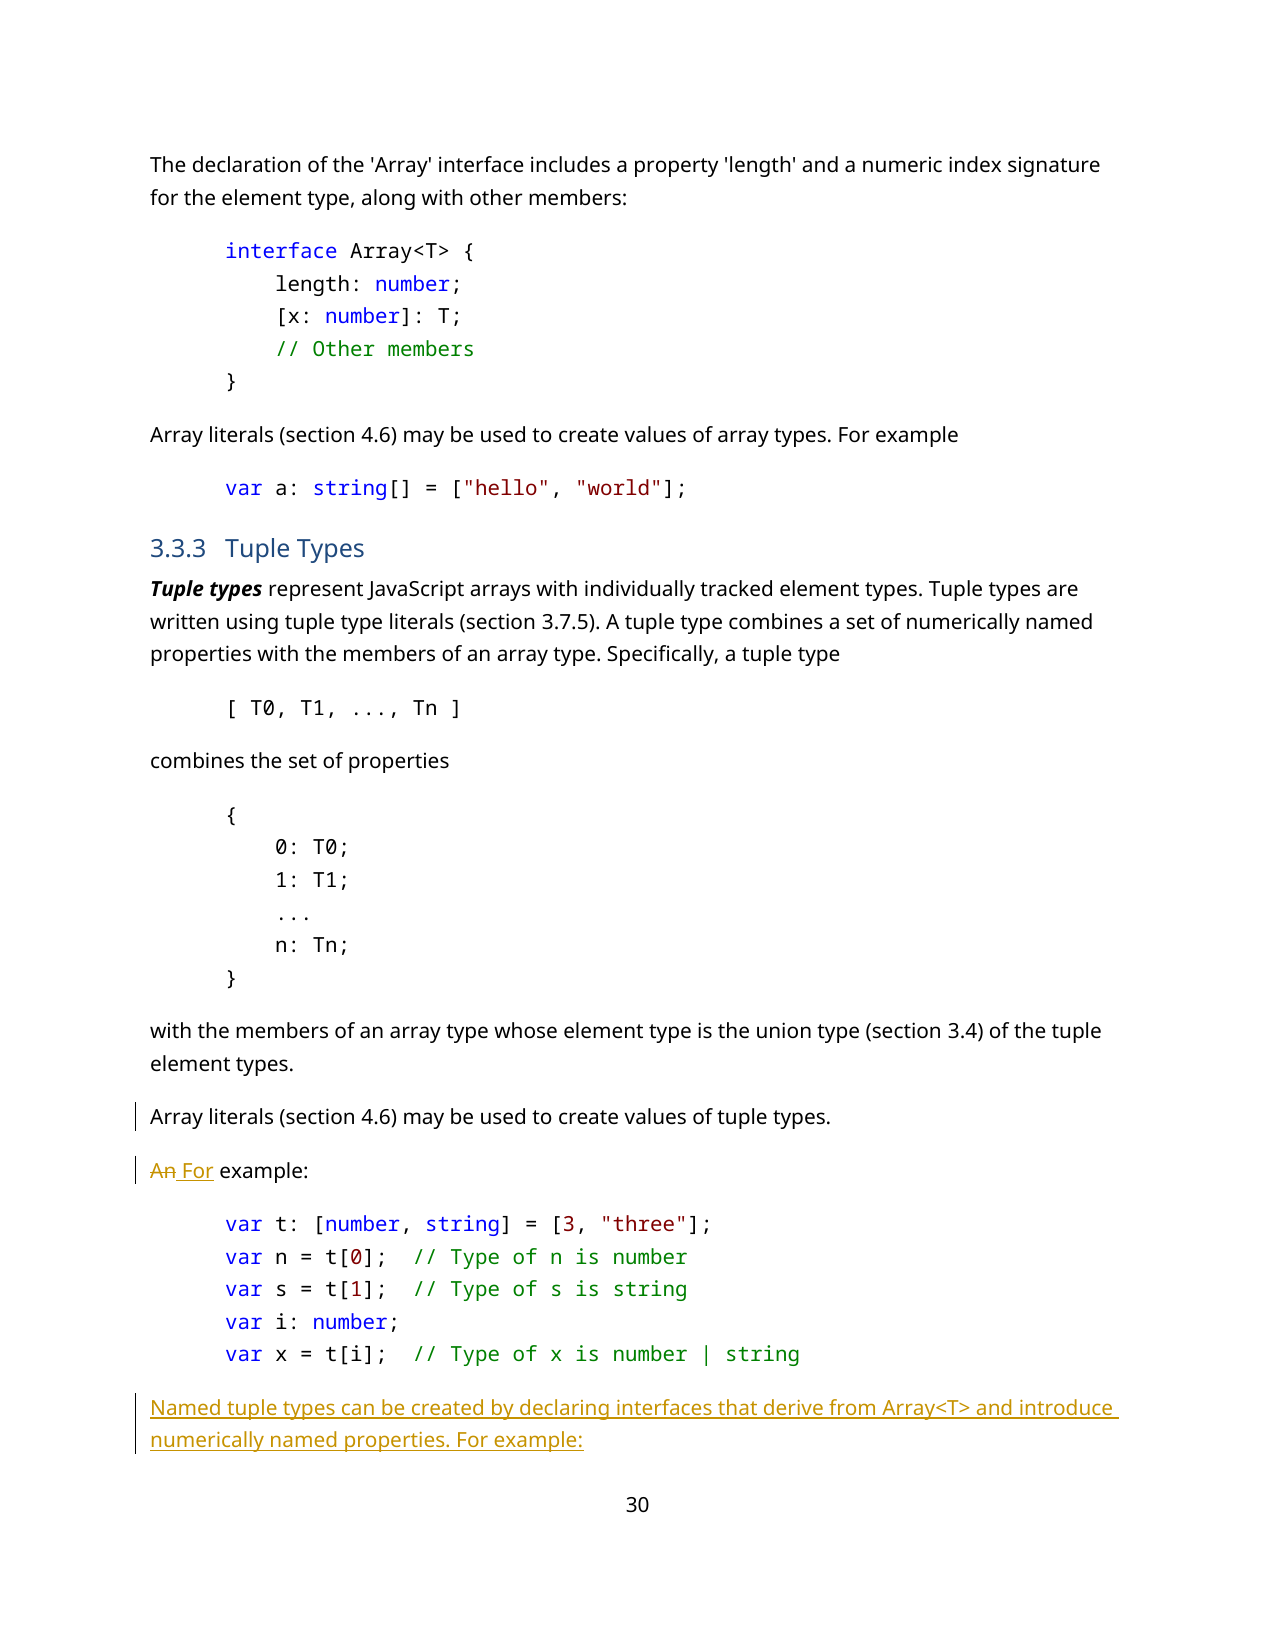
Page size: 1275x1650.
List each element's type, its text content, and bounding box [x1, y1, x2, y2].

text The declaration of the 'Array' interface includes a property 'length' and a numeric index signature for the element type, along with other members: [150, 150, 1125, 211]
text interface Array<T> { length: number; [x: number]: T; // Other members } [225, 236, 1125, 395]
text { 0: T0; 1: T1; ... n: Tn; } [225, 800, 1125, 991]
text example: [150, 1156, 1125, 1184]
text with the members of an array type whose element type is the union type (section 3.4) of the tuple element types. [150, 1016, 1125, 1077]
text combines the set of properties [150, 746, 1125, 775]
text Tuple types represent JavaScript arrays with individually tracked element types. Tuple types are written using tuple type literals (section 3..5). A tuple type combines a set of numerically named properties with the members of an array type. Specifically, a tuple type [150, 574, 1125, 668]
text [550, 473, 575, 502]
text Array literals (section 4.6) may be used to create values of tuple types. [150, 1102, 1125, 1131]
subtitle Tuple Types [150, 531, 1125, 565]
text [ T0, T1, ..., Tn ] [225, 693, 1125, 721]
text var t: [number, string] = [3, "three"]; var n = t[0]; // Type of n is number var s = t[1]; // Type of s is string var i: number; var x = t[i]; // Type of x is number | string [225, 1209, 1125, 1368]
text Array literals (section 4.6) may be used to create values of array types. For example [150, 420, 1125, 448]
text var a: string[] = ["hello", "world"]; [662, 473, 1125, 502]
